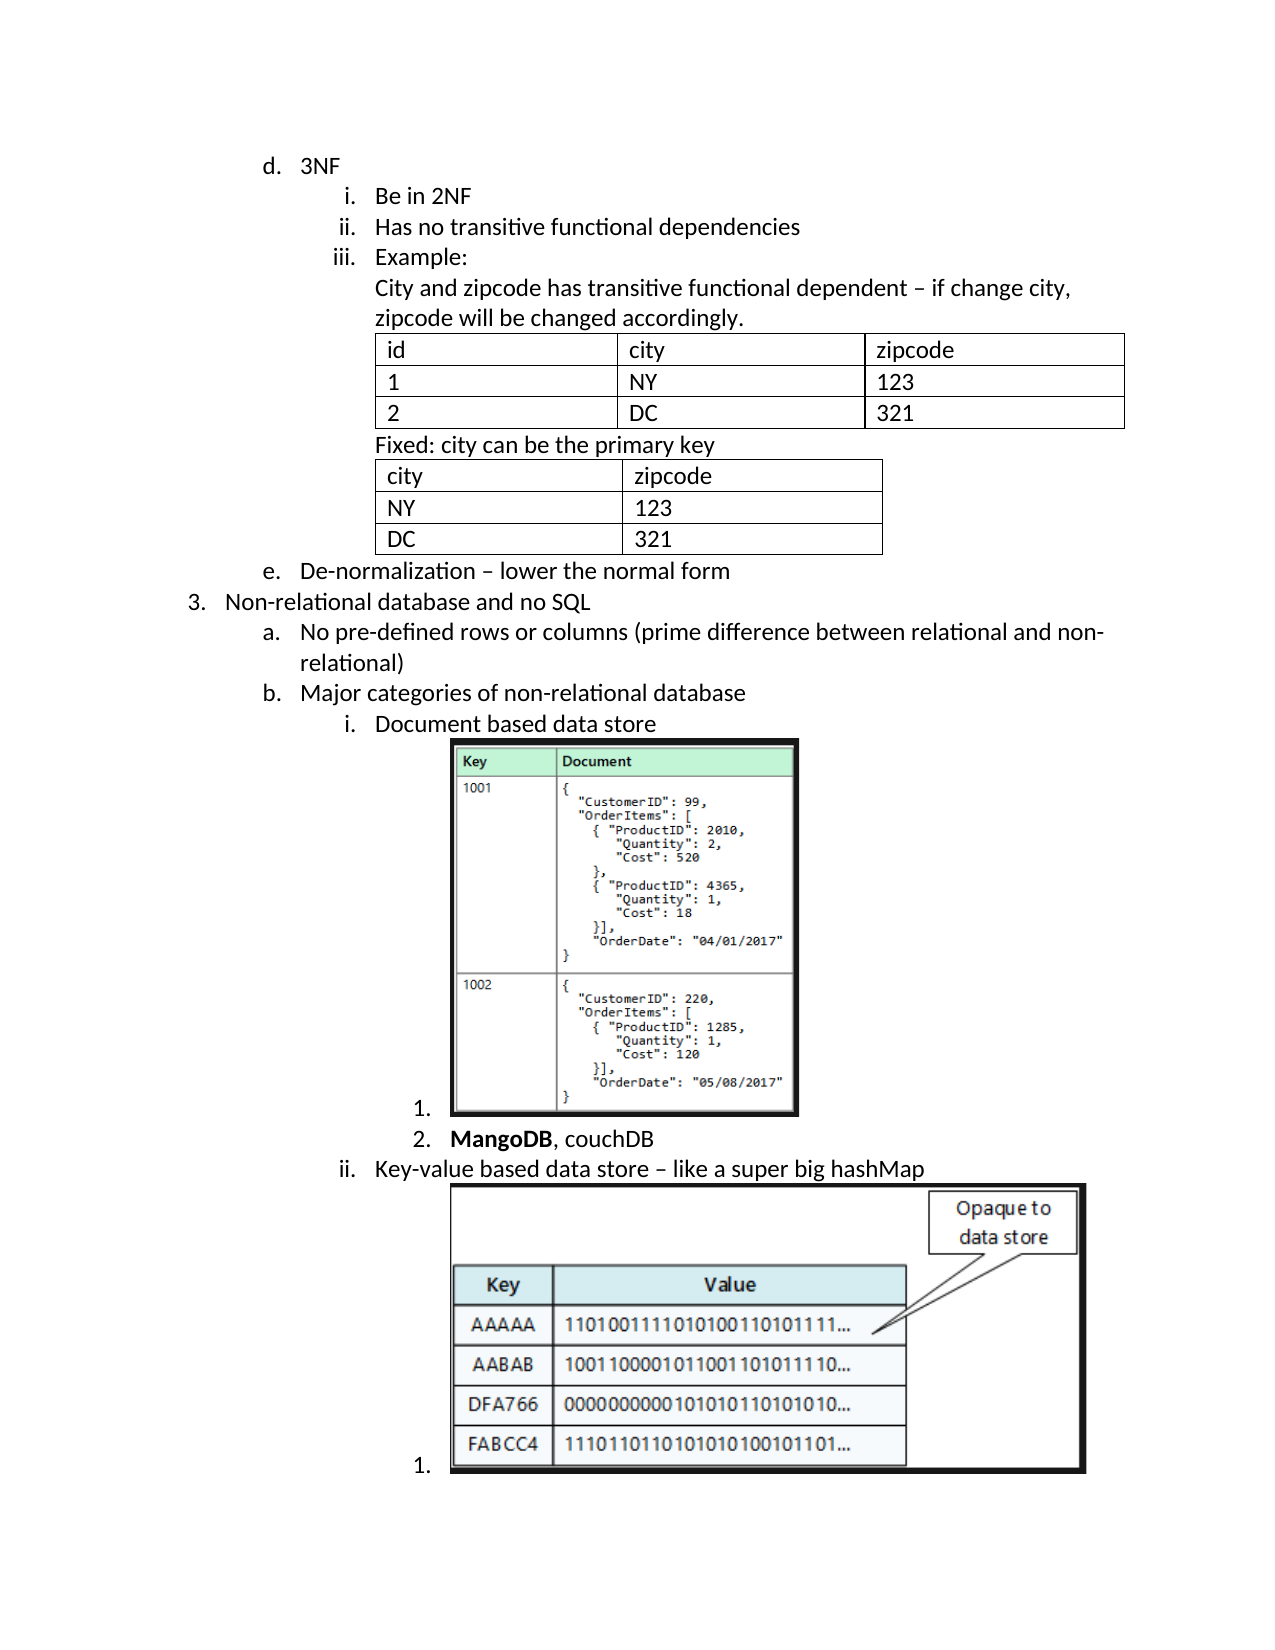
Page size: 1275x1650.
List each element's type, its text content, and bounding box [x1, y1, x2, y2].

list Key-value based data store – like a super big hashMap [356, 1153, 1125, 1184]
list Major categories of non-relational database [262, 677, 1125, 708]
list Example: [356, 242, 1125, 272]
table_cell DC [376, 524, 622, 554]
list MangoDB, couchDB [412, 1123, 1125, 1153]
table_cell 1 [376, 366, 617, 396]
table_header zipcode [866, 334, 1124, 365]
table_header id [376, 334, 617, 365]
table_cell 321 [623, 524, 882, 554]
table_cell 2 [376, 397, 617, 428]
list Has no transitive functional dependencies [356, 211, 1125, 242]
table_header city [376, 460, 622, 491]
picture [450, 1183, 1087, 1474]
list Non-relational database and no SQL [187, 586, 1125, 616]
table_header zipcode [623, 460, 882, 491]
list Be in 2NF [356, 181, 1125, 211]
table_cell NY [618, 366, 864, 396]
table_header city [618, 334, 864, 365]
list Fixed: city can be the primary key [375, 429, 1125, 459]
list Document based data store [356, 708, 1125, 738]
list No pre-defined rows or columns (prime difference between relational and non-relational) [262, 616, 1125, 677]
table_cell DC [618, 397, 864, 428]
table_cell NY [376, 492, 622, 522]
table_cell 321 [866, 397, 1124, 428]
table_cell 123 [866, 366, 1124, 396]
list 3NF [262, 150, 1125, 181]
table_cell 123 [623, 492, 882, 522]
picture [450, 738, 800, 1117]
list De-normalization – lower the normal form [262, 555, 1125, 586]
text City and zipcode has transitive functional dependent – if change city, zipcode will be changed accordingly. [375, 272, 1125, 333]
